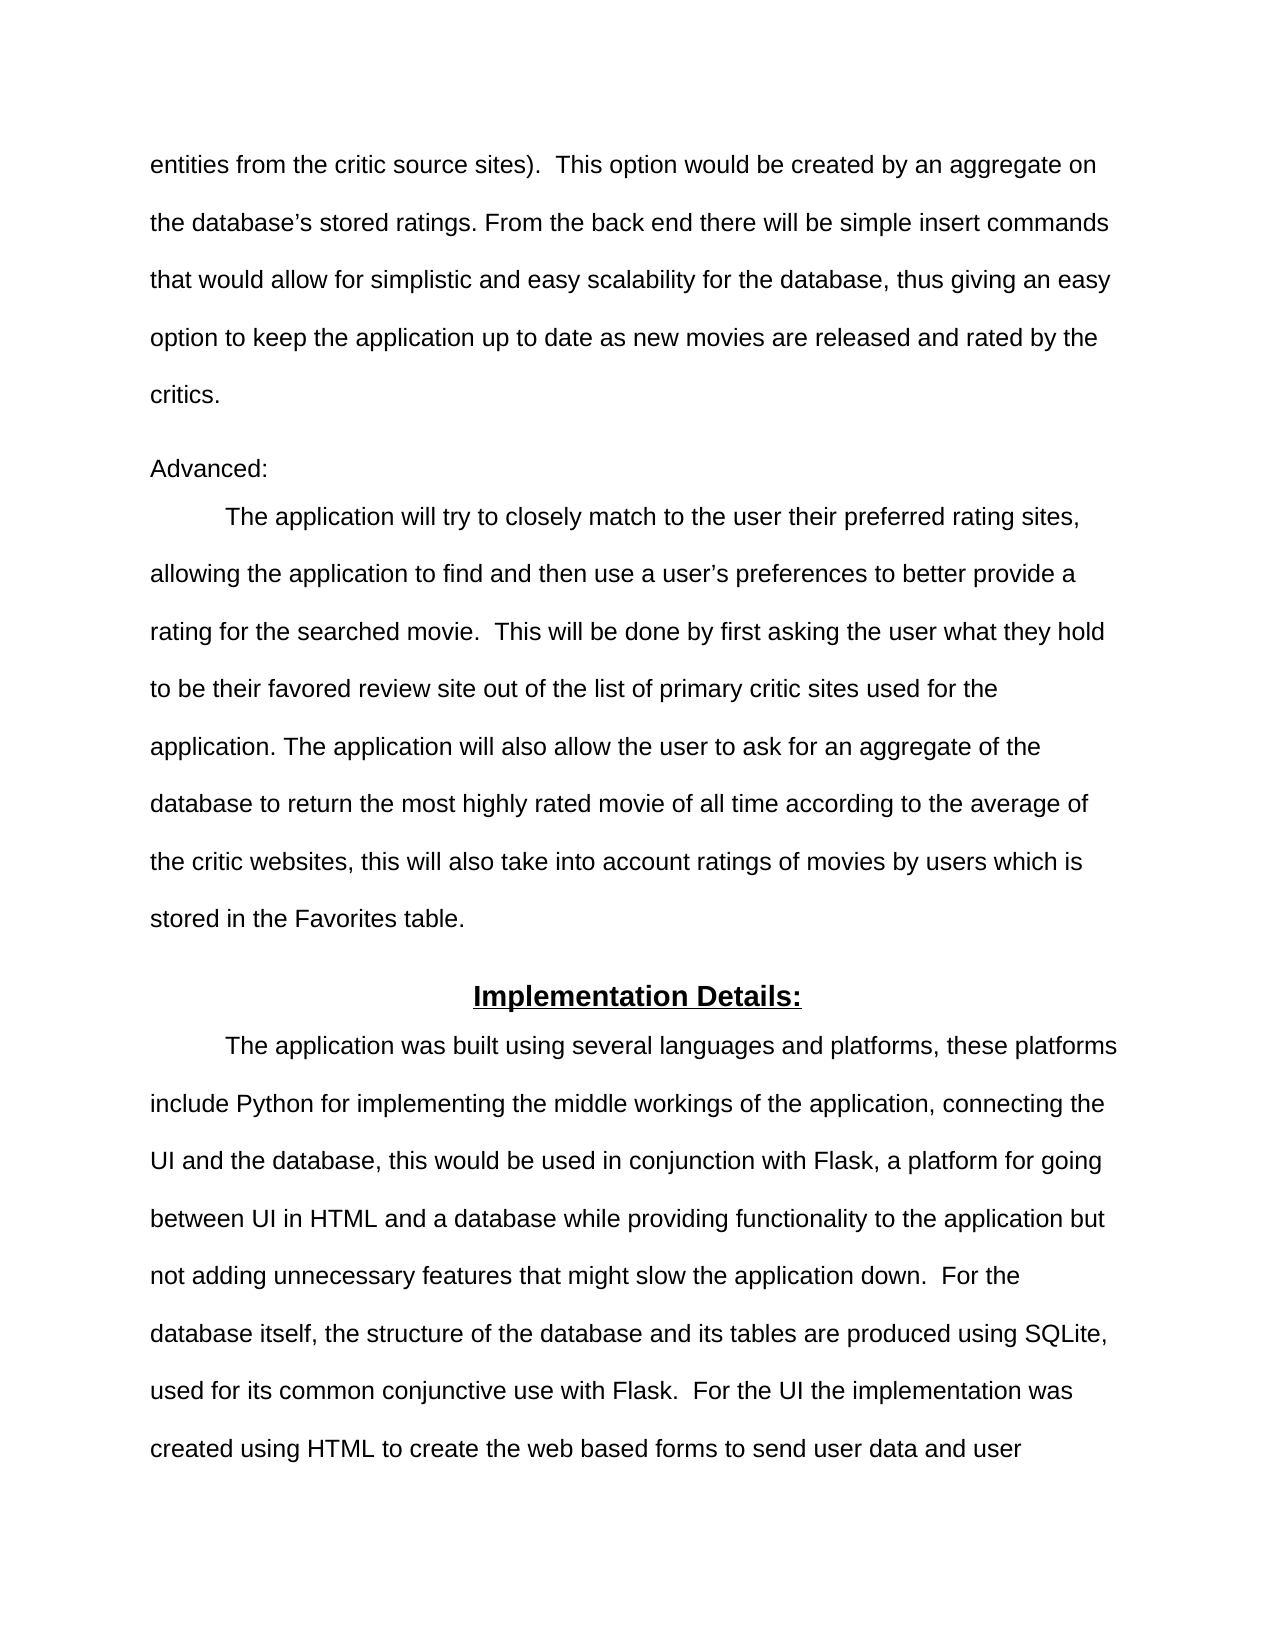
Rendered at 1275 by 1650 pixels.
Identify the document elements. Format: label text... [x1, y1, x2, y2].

text Advanced: [150, 454, 1125, 483]
text Implementation Details: [150, 978, 1125, 1012]
text The application will try to closely match to the user their preferred rating sites, allowing the application to find and then use a user’s preferences to better provide a rating for the searched movie. This will be done by first asking the user what they hold to be their favored review site out of the list of primary critic sites used for the application. The application will also allow the user to ask for an aggregate of the database to return the most highly rated movie of all time according to the average of the critic websites, this will also take into account ratings of movies by users which is stored in the Favorites table. [150, 502, 1125, 933]
